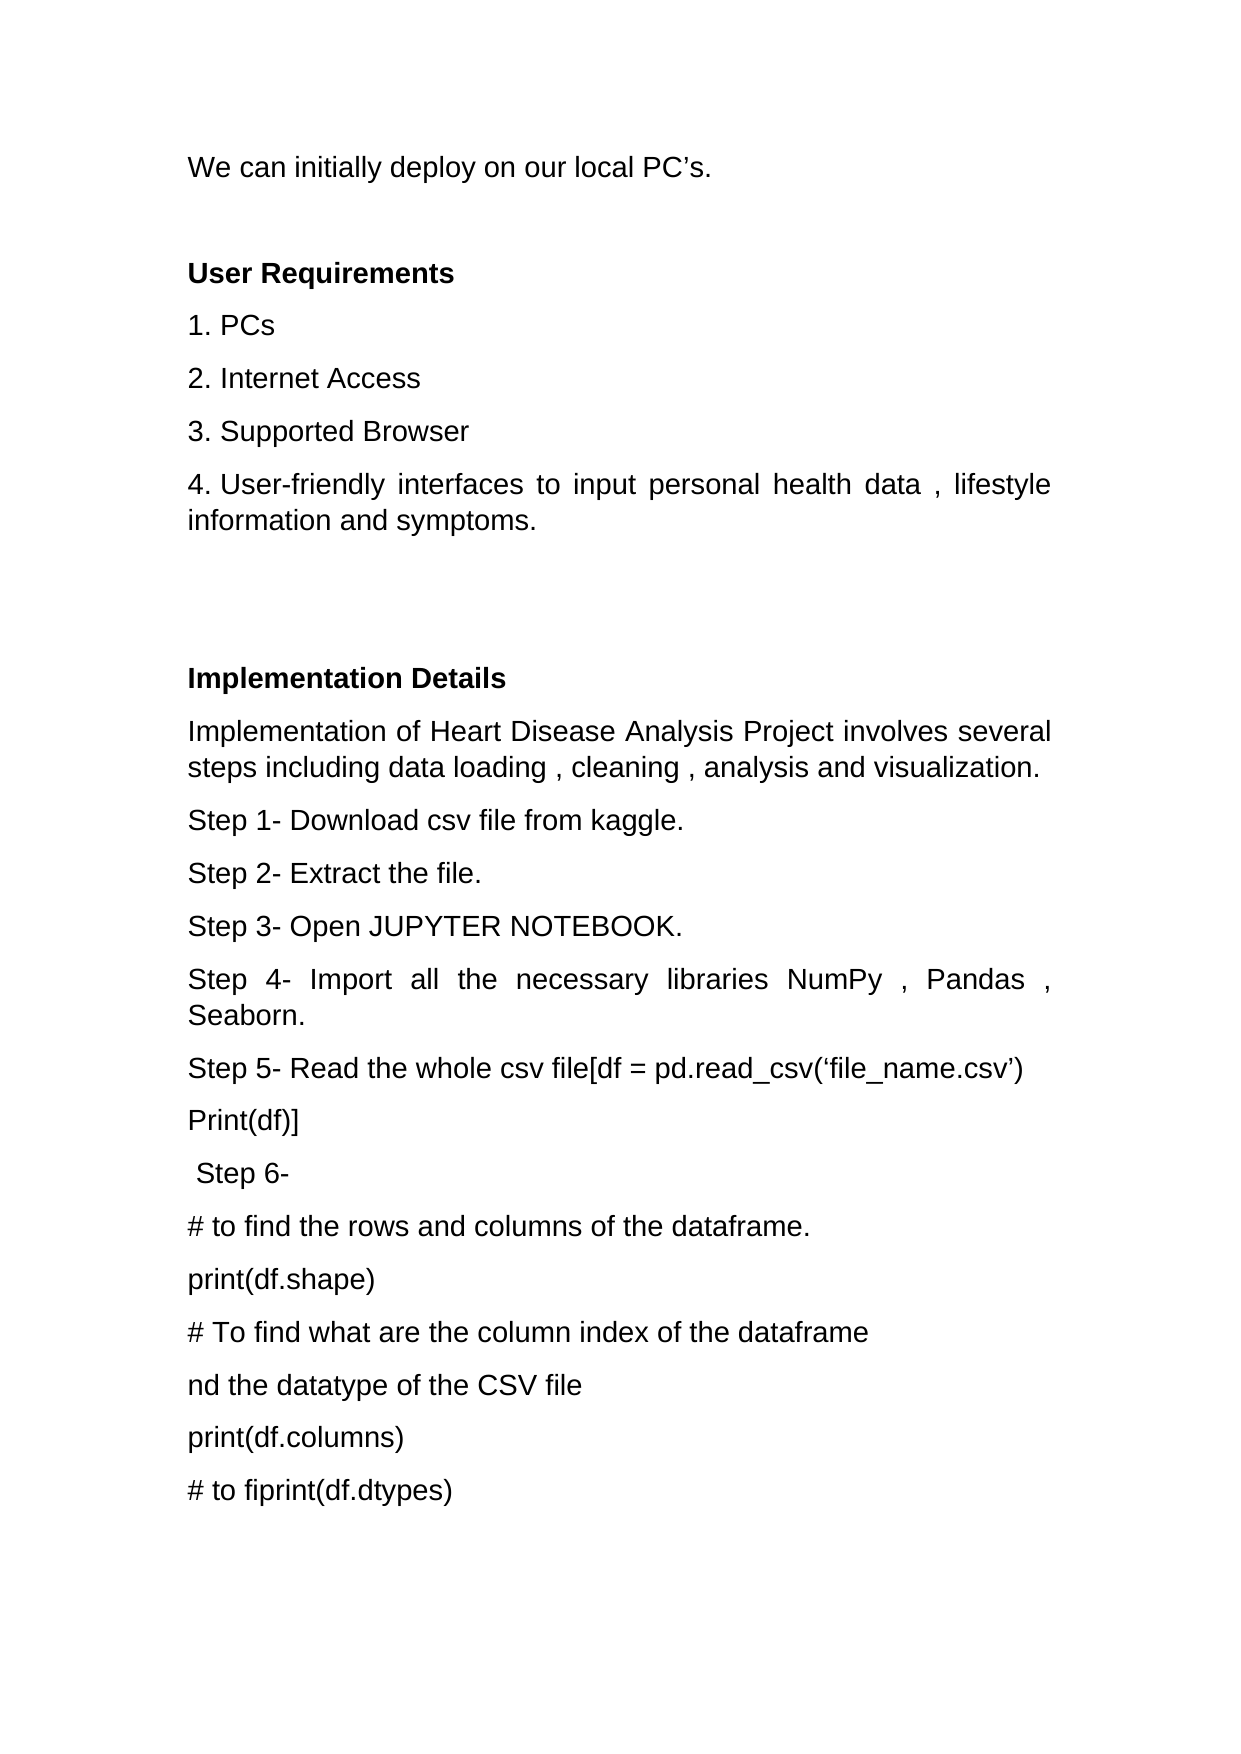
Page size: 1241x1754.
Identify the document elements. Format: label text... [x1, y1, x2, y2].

text print(df.shape) [187, 1262, 1053, 1295]
list Internet Access [187, 361, 1053, 395]
text We can initially deploy on our local PC’s. [187, 150, 1053, 183]
list User-friendly interfaces to input personal health data , lifestyle information and symptoms. [187, 467, 1053, 537]
text nd the datatype of the CSV file [187, 1367, 1053, 1401]
list PCs [187, 308, 1053, 342]
text print(df.columns) [187, 1420, 1053, 1454]
text # To find what are the column index of the dataframe [187, 1315, 1053, 1348]
text Step 1- Download csv file from kaggle. [187, 803, 1053, 837]
text Step 5- Read the whole csv file[df = pd.read_csv(‘file_name.csv’) [187, 1051, 1053, 1084]
text Step 3- Open JUPYTER NOTEBOOK. [187, 909, 1053, 942]
text # to fiprint(df.dtypes) [187, 1473, 1053, 1507]
text Step 6- [187, 1156, 1053, 1190]
text # to find the rows and columns of the dataframe. [187, 1209, 1053, 1243]
text Implementation of Heart Disease Analysis Project involves several steps including data loading , cleaning , analysis and visualization. [187, 714, 1053, 784]
text User Requirements [187, 256, 1053, 289]
list Supported Browser [187, 414, 1053, 448]
text Step 4- Import all the necessary libraries NumPy , Pandas , Seaborn. [187, 962, 1053, 1031]
text Step 2- Extract the file. [187, 856, 1053, 889]
text Implementation Details [187, 661, 1053, 695]
text Print(df)] [187, 1103, 1053, 1137]
